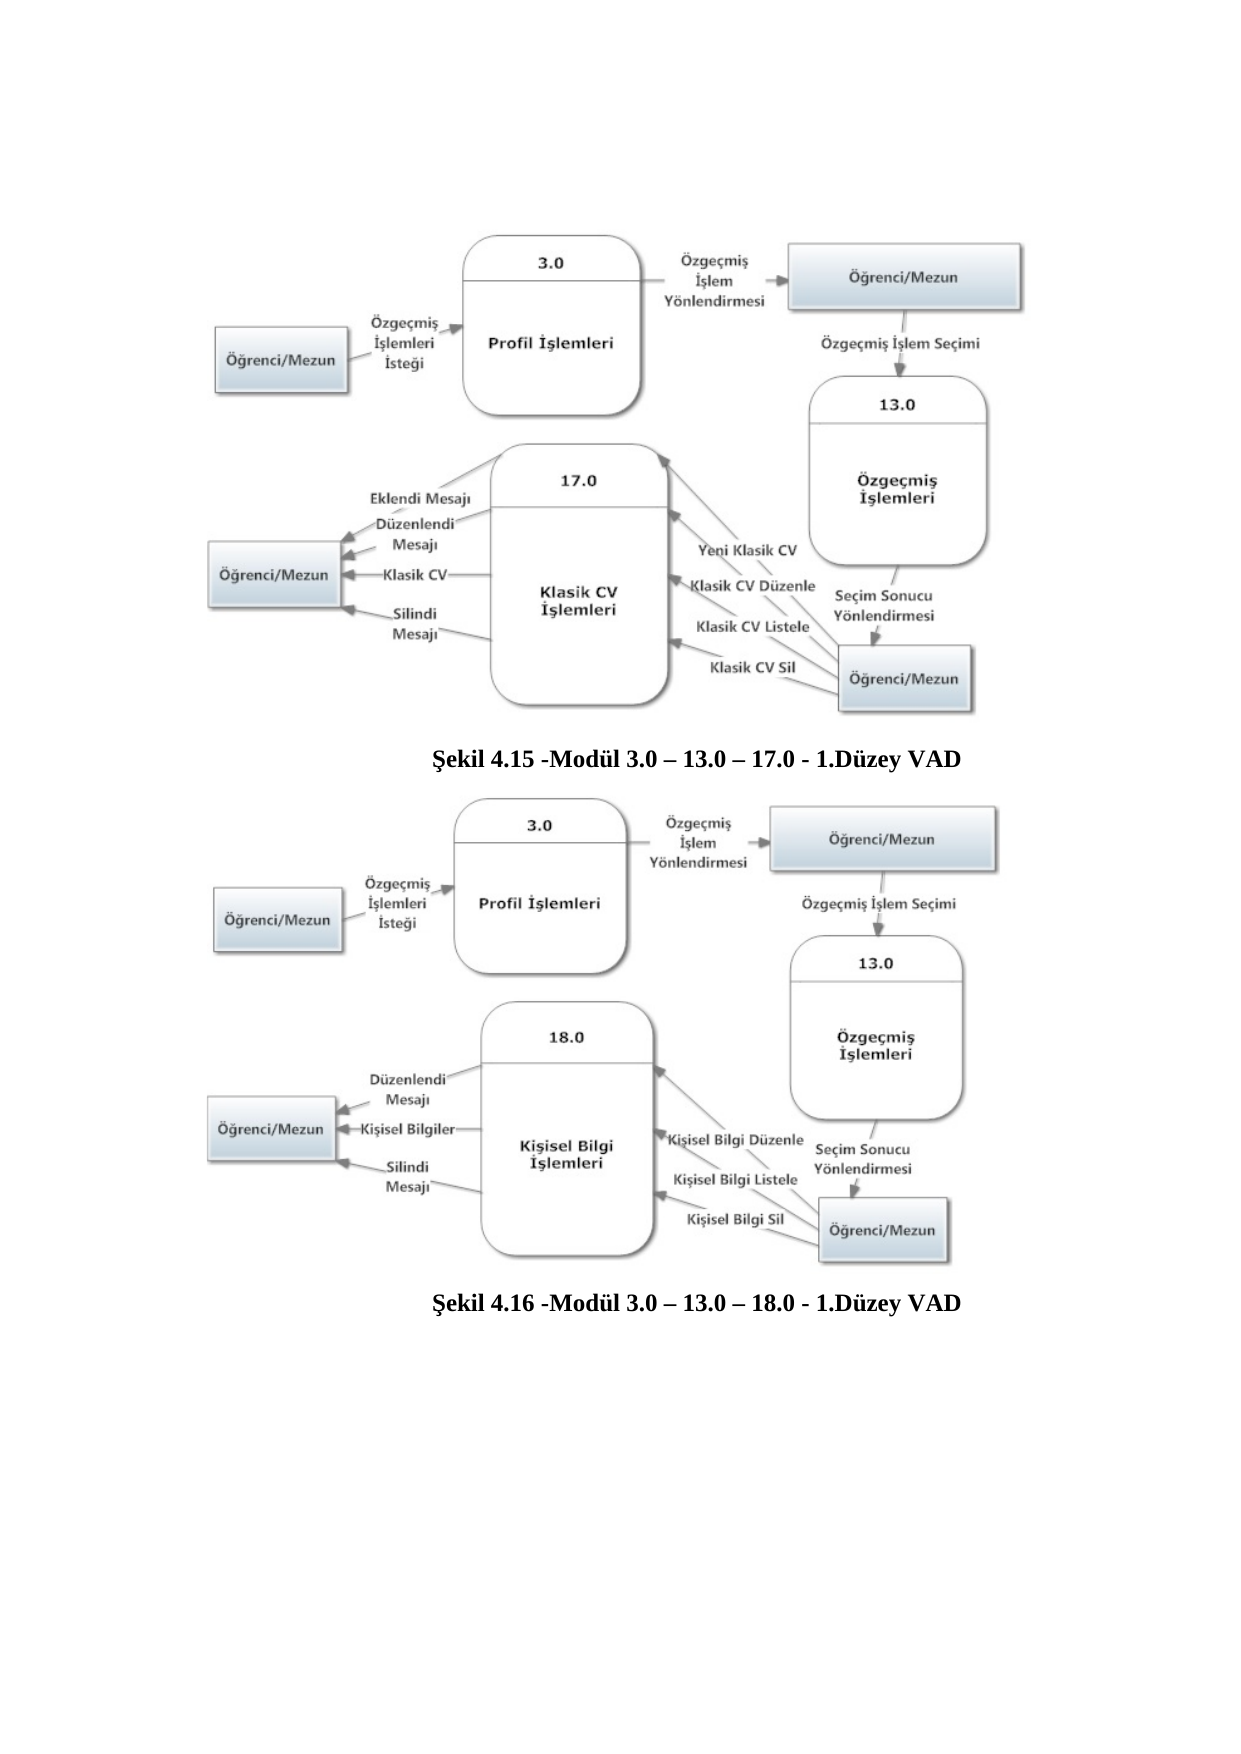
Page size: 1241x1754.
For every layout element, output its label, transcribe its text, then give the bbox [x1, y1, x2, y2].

picture [206, 787, 1011, 1274]
text Şekil 4.15 -Modül 3.0 – 13.0 – 17.0 - 1.Düzey VAD [207, 744, 1092, 773]
picture [206, 220, 1034, 730]
text Şekil 4.16 -Modül 3.0 – 13.0 – 18.0 - 1.Düzey VAD [207, 1288, 1092, 1317]
